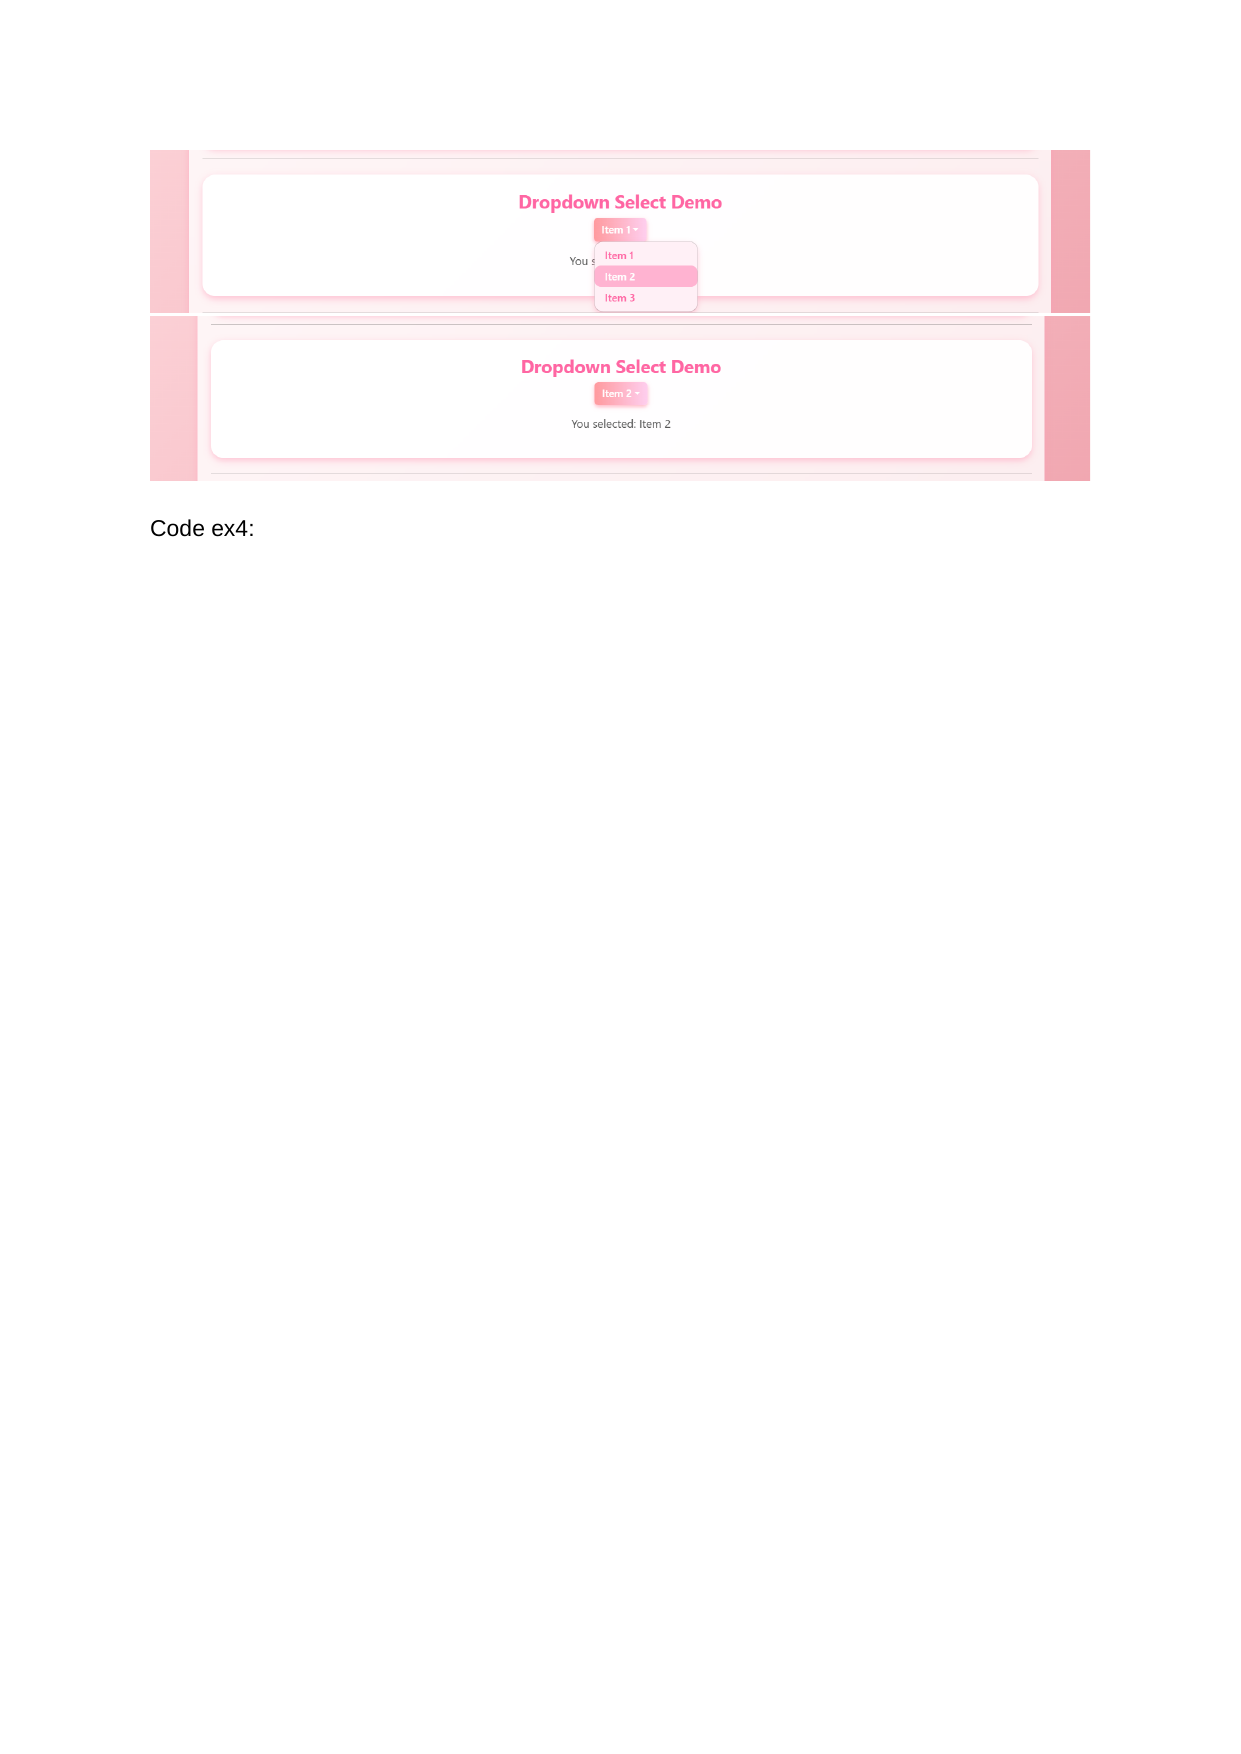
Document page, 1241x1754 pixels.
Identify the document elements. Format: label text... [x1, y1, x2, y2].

text Code ex4: [150, 515, 1090, 541]
picture [150, 316, 1091, 481]
picture [150, 150, 1091, 313]
